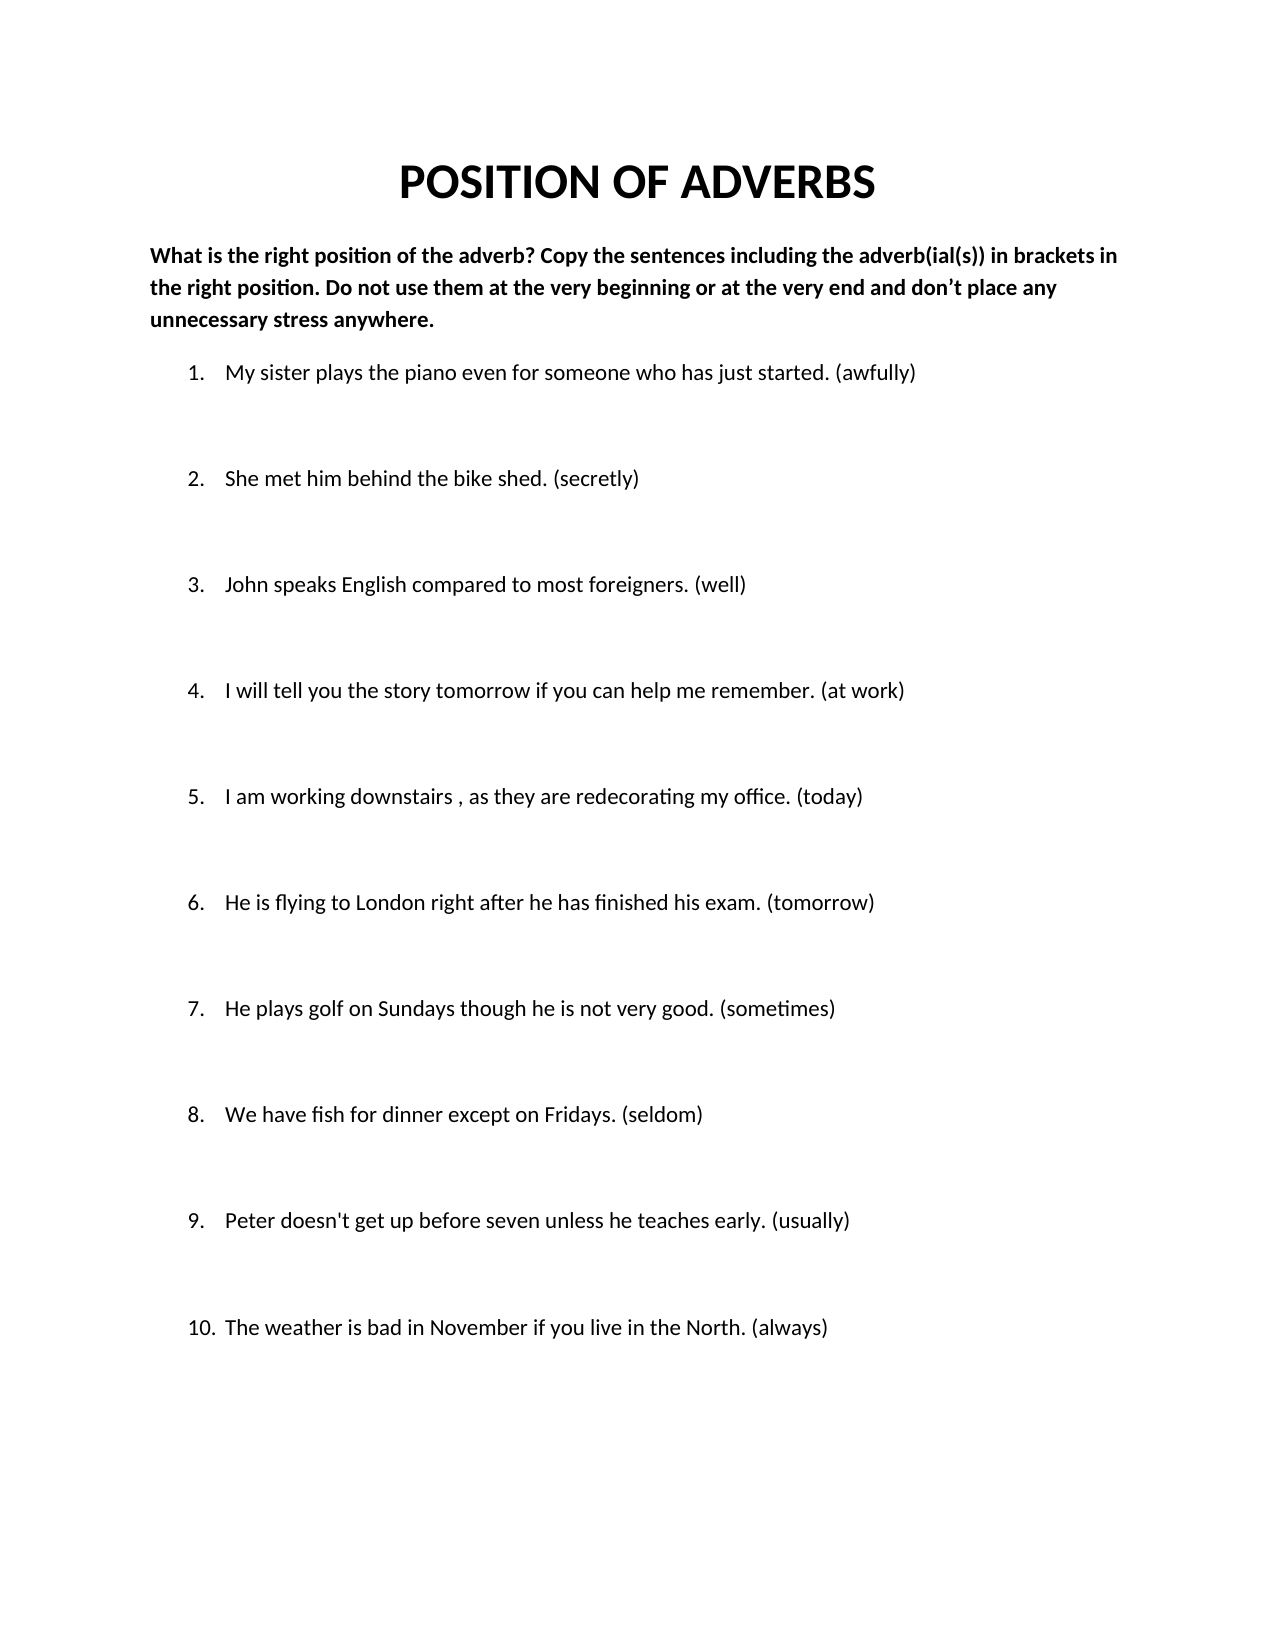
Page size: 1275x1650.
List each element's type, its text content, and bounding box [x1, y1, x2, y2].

list I will tell you the story tomorrow if you can help me remember. (at work) [187, 676, 1125, 704]
list He is flying to London right after he has finished his exam. (tomorrow) [187, 888, 1125, 917]
text POSITION OF ADVERBS [150, 150, 1125, 211]
list She met him behind the bike shed. (secretly) [187, 464, 1125, 492]
text What is the right position of the adverb? Copy the sentences including the adverb(ial(s)) in brackets in the right position. Do not use them at the very beginning or at the very end and don’t place any unnecessary stress anywhere. [150, 241, 1125, 333]
list John speaks English compared to most foreigners. (well) [187, 570, 1125, 598]
list We have fish for dinner except on Fridays. (seldom) [187, 1101, 1125, 1129]
list I am working downstairs , as they are redecorating my office. (today) [187, 782, 1125, 811]
list He plays golf on Sundays though he is not very good. (sometimes) [187, 994, 1125, 1023]
list My sister plays the piano even for someone who has just started. (awfully) [187, 358, 1125, 386]
list Peter doesn't get up before seven unless he teaches early. (usually) [187, 1207, 1125, 1235]
list The weather is bad in November if you live in the North. (always) [187, 1313, 1125, 1341]
